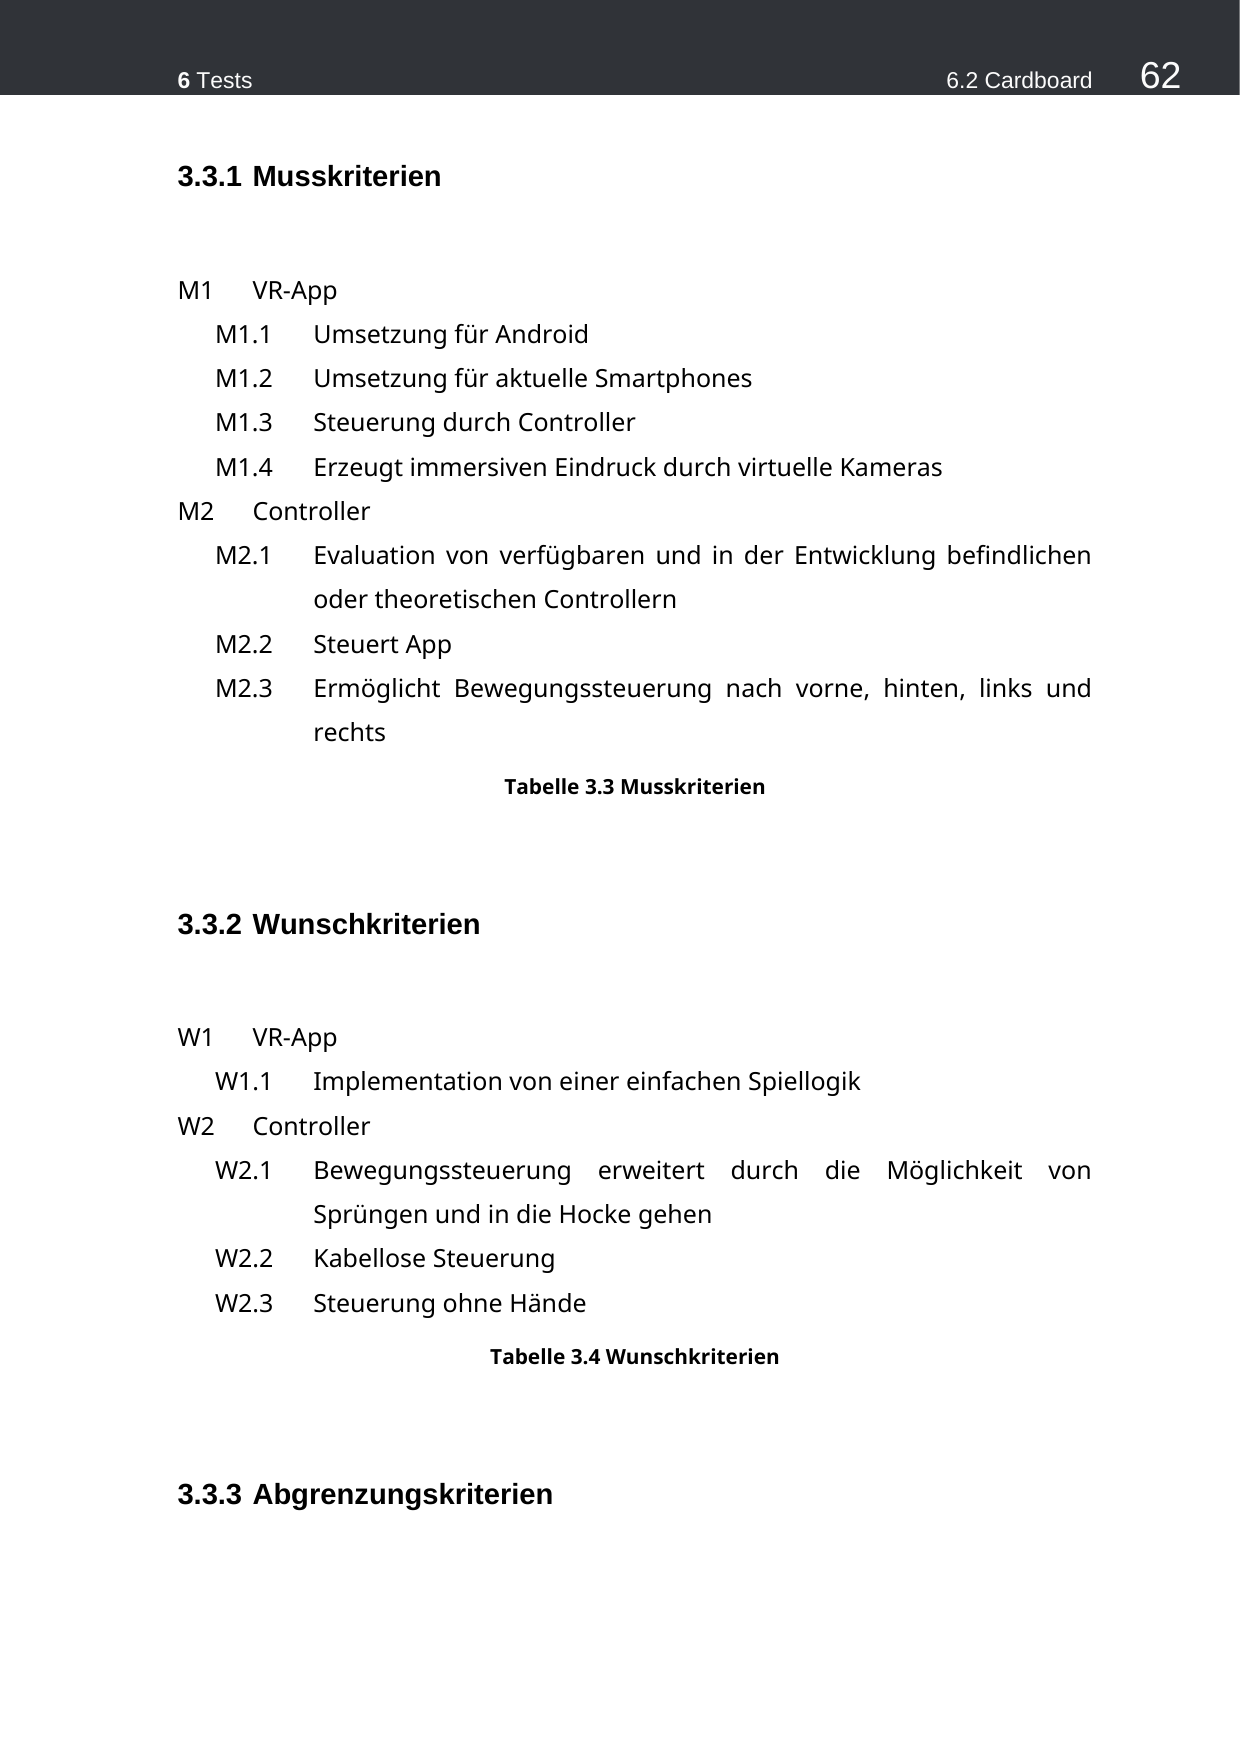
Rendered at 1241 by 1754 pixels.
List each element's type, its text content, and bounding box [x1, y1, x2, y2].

list VR-App [177, 1020, 1092, 1054]
list Evaluation von verfügbaren und in der Entwicklung befindlichen oder theoretischen Controllern [215, 538, 1092, 616]
list Umsetzung für aktuelle Smartphones [215, 361, 1092, 395]
list Controller [177, 1108, 1092, 1142]
text Tabelle 3.3 Musskriterien [177, 772, 1092, 800]
list Erzeugt immersiven Eindruck durch virtuelle Kameras [215, 449, 1092, 483]
list Ermöglicht Bewegungssteuerung nach vorne, hinten, links und rechts [215, 671, 1092, 749]
list Umsetzung für Android [215, 317, 1092, 351]
list VR-App [177, 272, 1092, 306]
subtitle Wunschkriterien [177, 907, 1092, 941]
subtitle Abgrenzungskriterien [177, 1477, 1092, 1511]
subtitle Musskriterien [177, 159, 1092, 193]
list Steuerung ohne Hände [215, 1285, 1092, 1319]
list Steuert App [215, 626, 1092, 661]
list Kabellose Steuerung [215, 1241, 1092, 1275]
list Implementation von einer einfachen Spiellogik [215, 1064, 1092, 1098]
list Steuerung durch Controller [215, 405, 1092, 439]
text Tabelle 3.4 Wunschkriterien [177, 1342, 1092, 1371]
list Controller [177, 494, 1092, 528]
list Bewegungssteuerung erweitert durch die Möglichkeit von Sprüngen und in die Hocke gehen [215, 1153, 1092, 1231]
